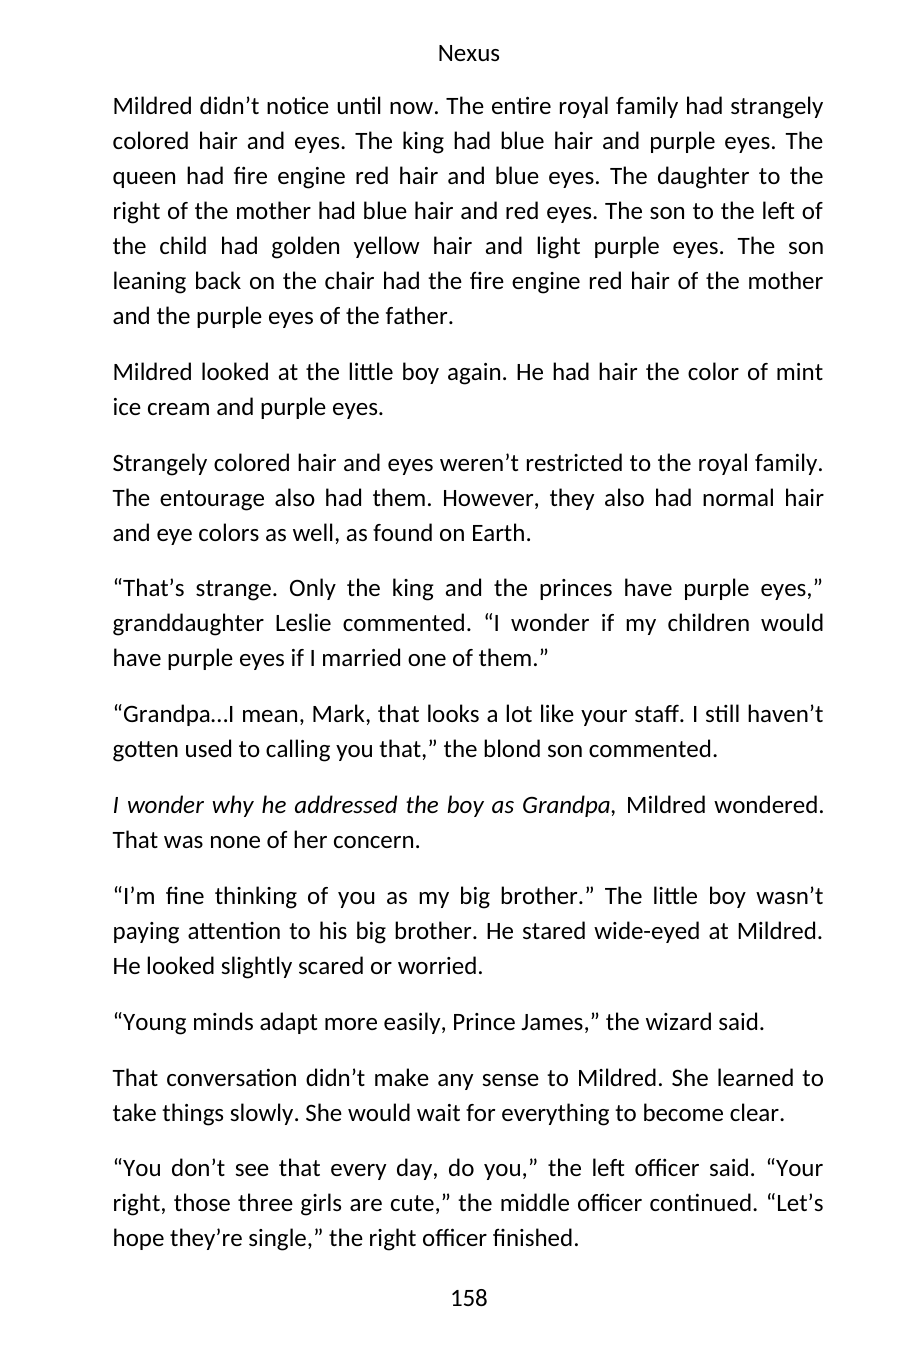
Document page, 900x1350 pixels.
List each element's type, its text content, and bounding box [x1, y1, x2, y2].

text “You don’t see that every day, do you,” the left officer said. “Your right, those three girls are cute,” the middle officer continued. “Let’s hope they’re single,” the right officer finished. [112, 1152, 825, 1253]
text “That’s strange. Only the king and the princes have purple eyes,” granddaughter Leslie commented. “I wonder if my children would have purple eyes if I married one of them.” [112, 572, 825, 673]
text That conversation didn’t make any sense to Mildred. She learned to take things slowly. She would wait for everything to become clear. [112, 1062, 825, 1127]
text Strangely colored hair and eyes weren’t restricted to the royal family. The entourage also had them. However, they also had normal hair and eye colors as well, as found on Earth. [112, 447, 825, 547]
text “Young minds adapt more easily, Prince James,” the wizard said. [112, 1006, 825, 1036]
text Mildred didn’t notice until now. The entire royal family had strangely colored hair and eyes. The king had blue hair and purple eyes. The queen had fire engine red hair and blue eyes. The daughter to the right of the mother had blue hair and red eyes. The son to the left of the child had golden yellow hair and light purple eyes. The son leaning back on the chair had the fire engine red hair of the mother and the purple eyes of the father. [112, 90, 825, 331]
text “I’m fine thinking of you as my big brother.” The little boy wasn’t paying attention to his big brother. He stared wide-eyed at Mildred. He looked slightly scared or worried. [112, 880, 825, 981]
text Mildred looked at the little boy again. He had hair the color of mint ice cream and purple eyes. [112, 356, 825, 421]
text “Grandpa…I mean, Mark, that looks a lot like your staff. I still haven’t gotten used to calling you that,” the blond son commented. [112, 698, 825, 764]
text I wonder why he addressed the boy as Grandpa, Mildred wondered. That was none of her concern. [112, 789, 825, 855]
